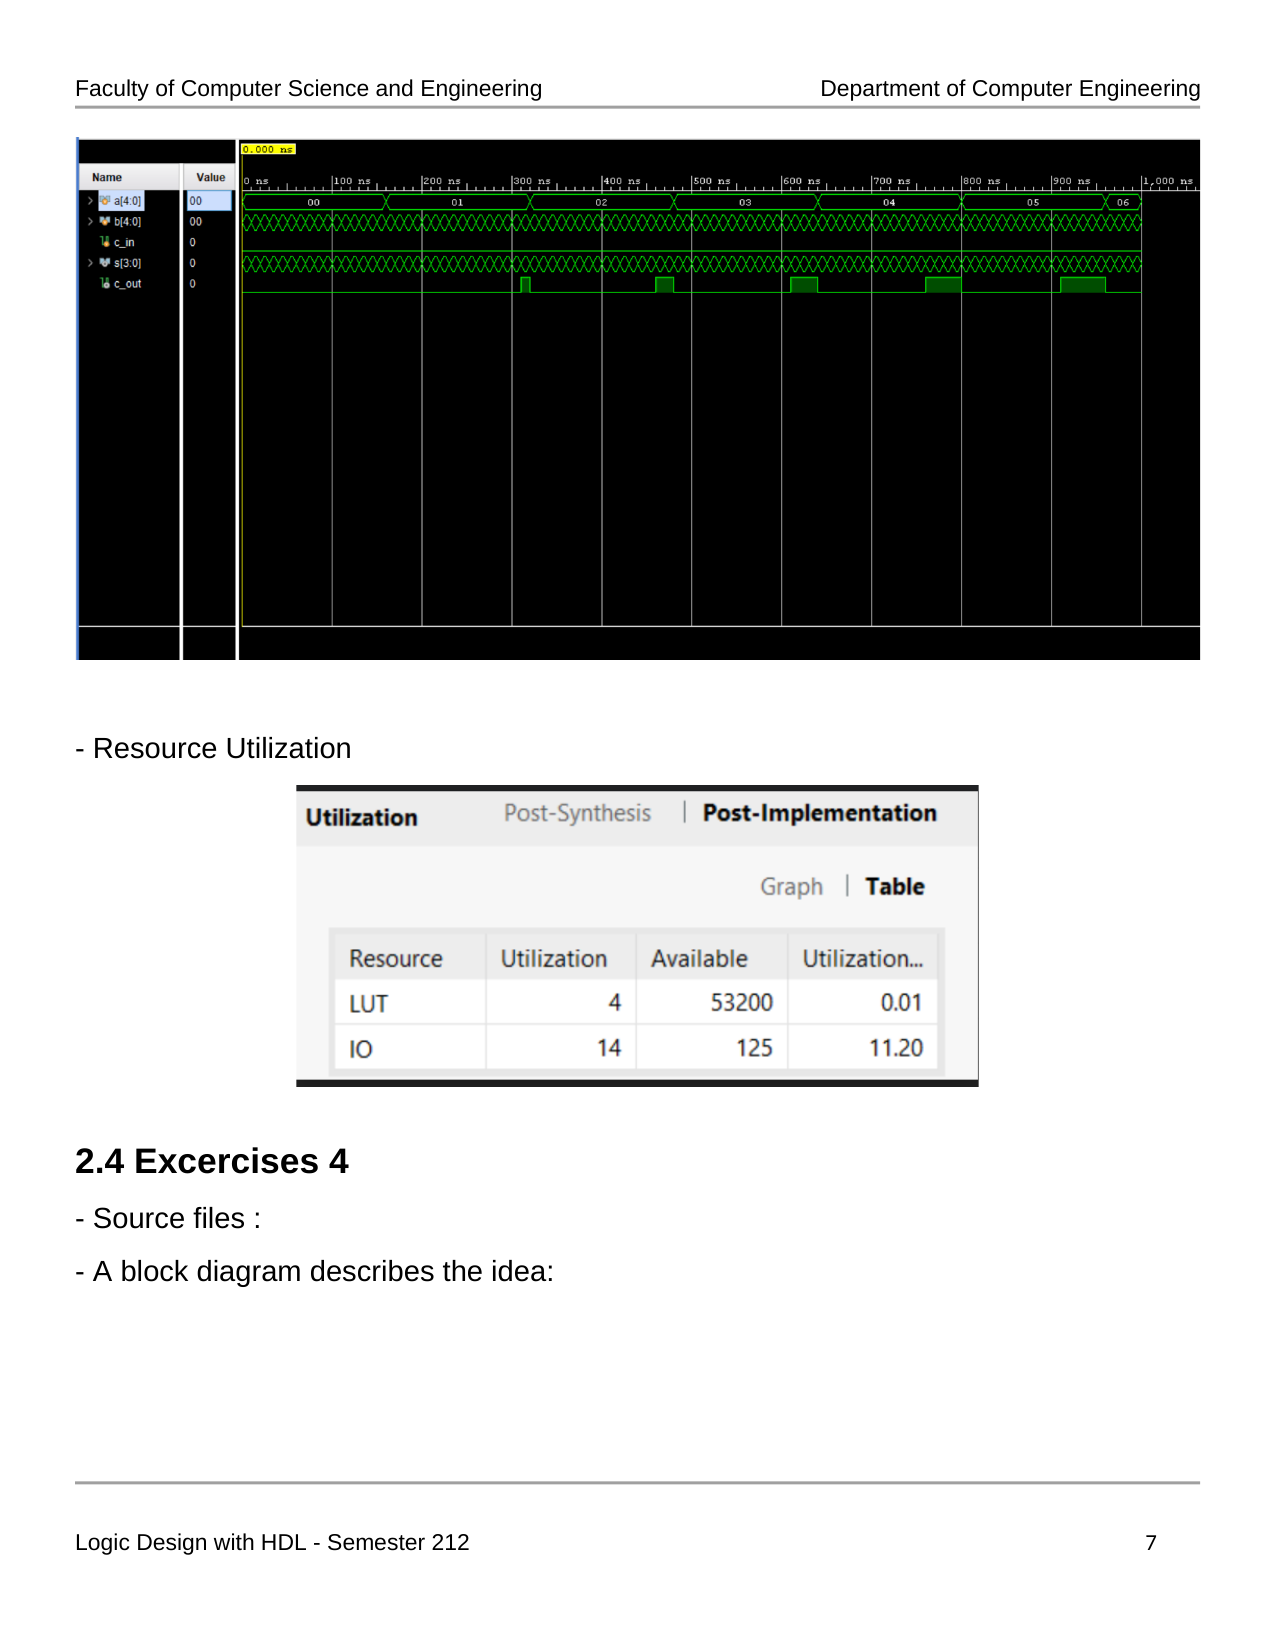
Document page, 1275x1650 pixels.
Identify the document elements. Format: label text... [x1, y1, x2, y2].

text - Source files : [75, 1201, 1200, 1234]
text - A block diagram describes the idea: [75, 1254, 1200, 1287]
picture [75, 137, 1200, 660]
picture [296, 785, 979, 1087]
text - Resource Utilization [75, 731, 1200, 765]
text 2.4 Excercises 4 [75, 1140, 1200, 1181]
